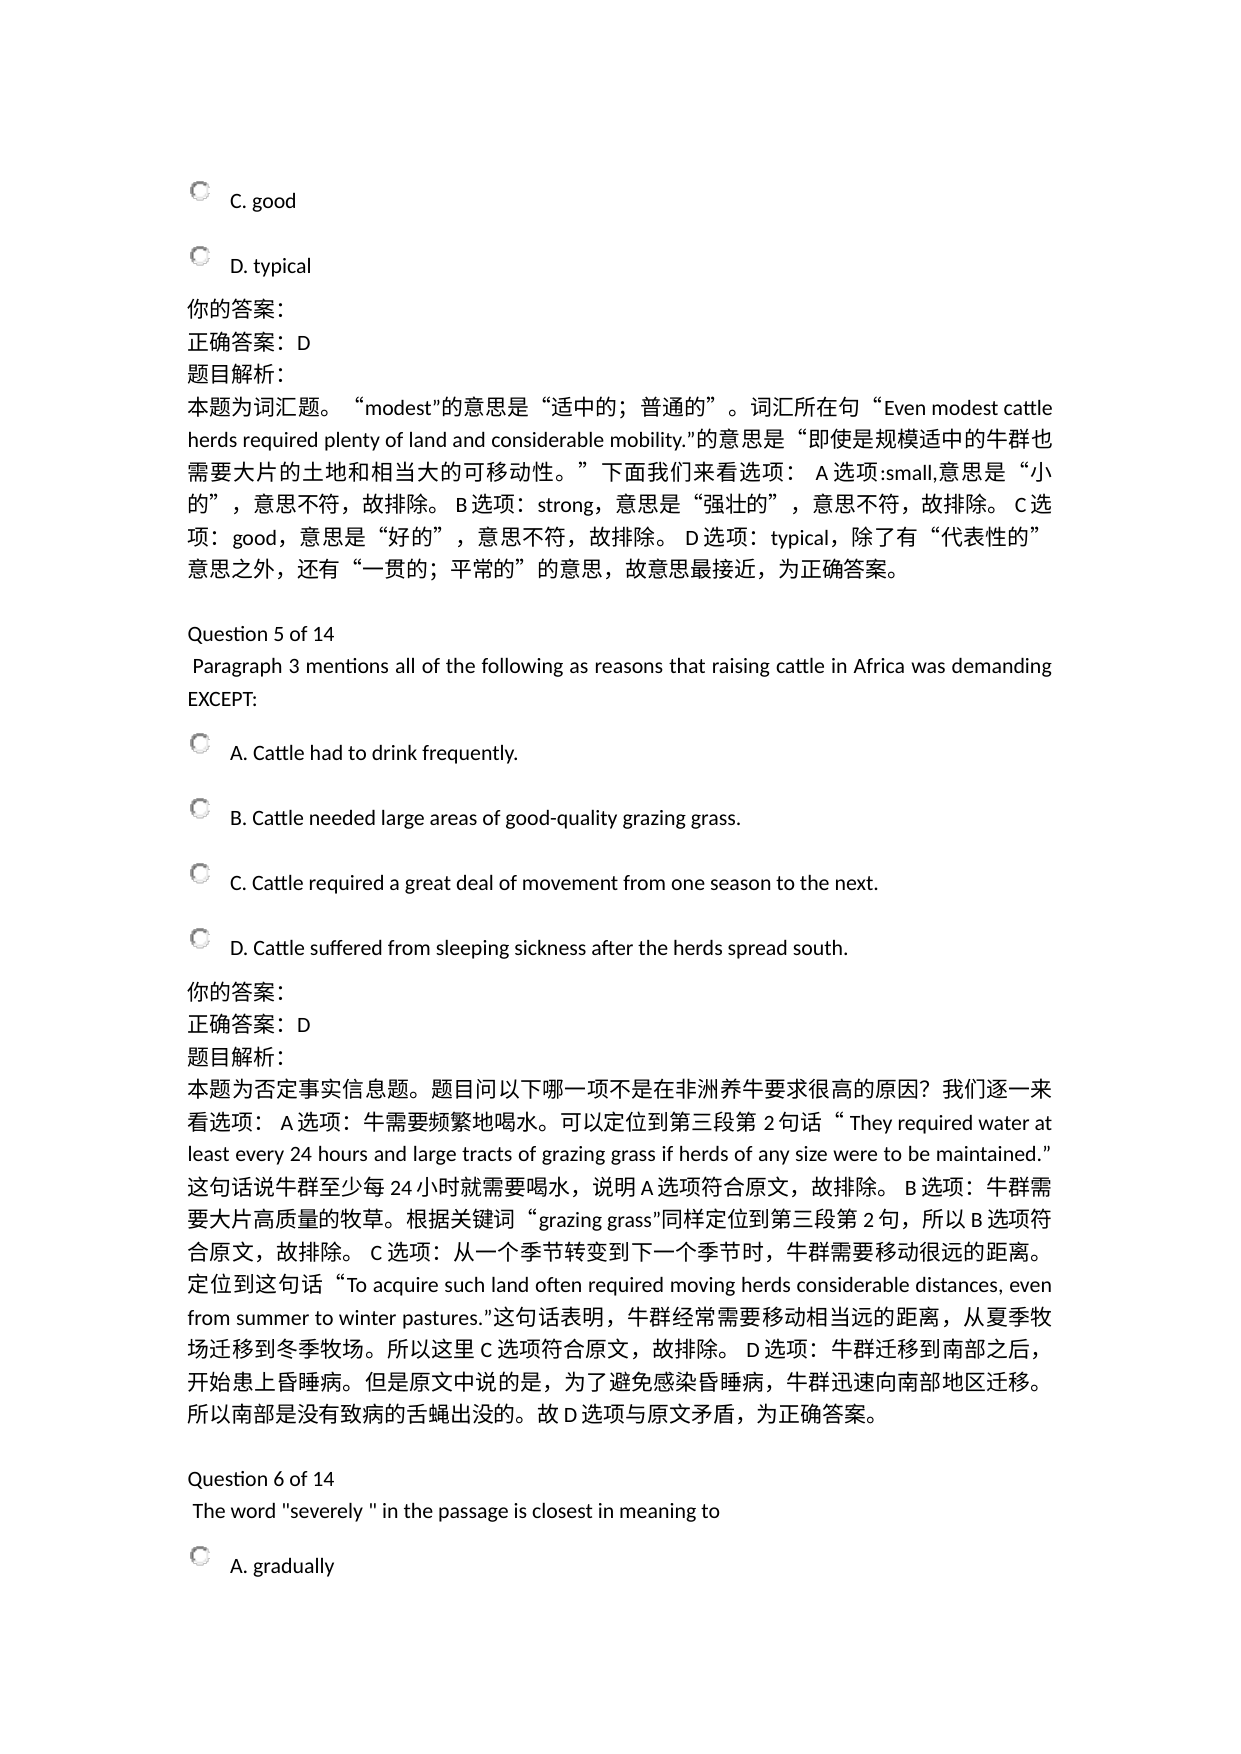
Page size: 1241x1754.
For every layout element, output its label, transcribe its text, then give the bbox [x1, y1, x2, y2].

text 你的答案： [187, 974, 1053, 1007]
text 题目解析： [187, 1039, 1053, 1072]
text 题目解析： [187, 357, 1053, 389]
text D. typical [187, 227, 1053, 292]
text A. gradually [187, 1527, 1053, 1592]
text Question 6 of 14 [187, 1462, 1053, 1494]
text C. good [187, 162, 1053, 227]
text B. Cattle needed large areas of good-quality grazing grass. [187, 779, 1053, 844]
text The word "severely " in the passage is closest in meaning to [187, 1494, 1053, 1527]
text A. Cattle had to drink frequently. [187, 714, 1053, 779]
text 正确答案：D [187, 1007, 1053, 1039]
text C. Cattle required a great deal of movement from one season to the next. [187, 844, 1053, 909]
text D. Cattle suffered from sleeping sickness after the herds spread south. [187, 909, 1053, 974]
text Paragraph 3 mentions all of the following as reasons that raising cattle in Africa was demanding EXCEPT: [187, 649, 1053, 714]
text 本题为词汇题。“modest”的意思是“适中的；普通的”。词汇所在句“Even modest cattle herds required plenty of land and considerable mobility.”的意思是“即使是规模适中的牛群也需要大片的土地和相当大的可移动性。”下面我们来看选项： A选项:small,意思是“小的”，意思不符，故排除。 B选项：strong，意思是“强壮的”，意思不符，故排除。 C选项：good，意思是“好的”，意思不符，故排除。 D选项：typical，除了有“代表性的”意思之外，还有“一贯的；平常的”的意思，故意思最接近，为正确答案。 [187, 389, 1053, 584]
text 你的答案： [187, 292, 1053, 324]
text 本题为否定事实信息题。题目问以下哪一项不是在非洲养牛要求很高的原因？我们逐一来看选项： A选项：牛需要频繁地喝水。可以定位到第三段第2句话“ They required water at least every 24 hours and large tracts of grazing grass if herds of any size were to be maintained.”这句话说牛群至少每24小时就需要喝水，说明A选项符合原文，故排除。 B选项：牛群需要大片高质量的牧草。根据关键词“grazing grass”同样定位到第三段第2句，所以B选项符合原文，故排除。 C选项：从一个季节转变到下一个季节时，牛群需要移动很远的距离。定位到这句话“To acquire such land often required moving herds considerable distances, even from summer to winter pastures.”这句话表明，牛群经常需要移动相当远的距离，从夏季牧场迁移到冬季牧场。所以这里C选项符合原文，故排除。 D选项：牛群迁移到南部之后，开始患上昏睡病。但是原文中说的是，为了避免感染昏睡病，牛群迅速向南部地区迁移。所以南部是没有致病的舌蝇出没的。故D选项与原文矛盾，为正确答案。 [187, 1072, 1053, 1429]
text Question 5 of 14 [187, 617, 1053, 649]
text 正确答案：D [187, 324, 1053, 357]
